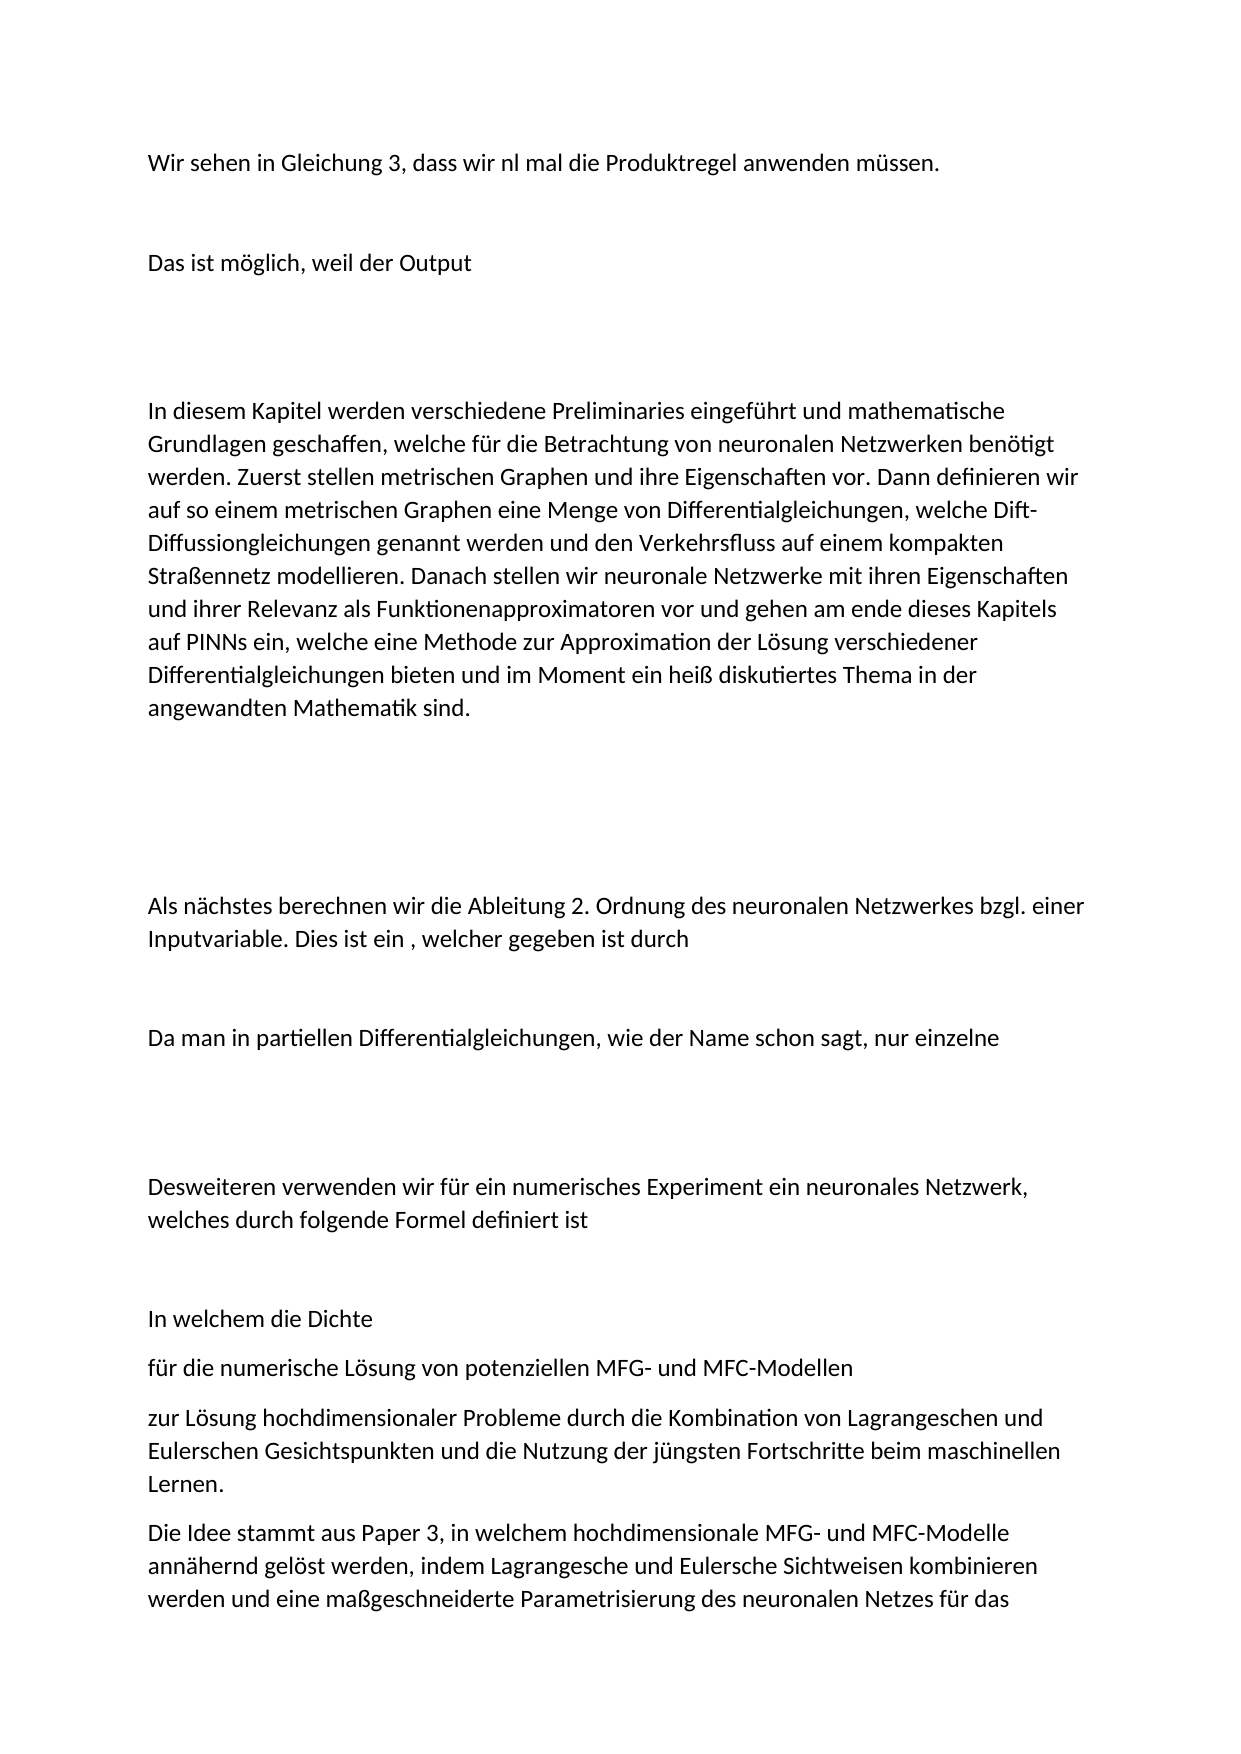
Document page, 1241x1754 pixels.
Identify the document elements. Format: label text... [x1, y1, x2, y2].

text Als nächstes berechnen wir die Ableitung 2. Ordnung des neuronalen Netzwerkes bzgl. einer Inputvariable. Dies ist ein , welcher gegeben ist durch [148, 890, 1093, 953]
text für die numerische Lösung von potenziellen MFG- und MFC-Modellen [148, 1353, 1093, 1383]
text Da man in partiellen Differentialgleichungen, wie der Name schon sagt, nur einzelne [148, 1022, 1093, 1053]
text zur Lösung hochdimensionaler Probleme durch die Kombination von Lagrangeschen und Eulerschen Gesichtspunkten und die Nutzung der jüngsten Fortschritte beim maschinellen Lernen. [148, 1402, 1093, 1498]
text Wir sehen in Gleichung 3, dass wir nl mal die Produktregel anwenden müssen. [148, 148, 1093, 178]
text In welchem die Dichte [148, 1303, 1093, 1333]
text Das ist möglich, weil der Output [148, 247, 1093, 277]
text Desweiteren verwenden wir für ein numerisches Experiment ein neuronales Netzwerk, welches durch folgende Formel definiert ist [148, 1171, 1093, 1234]
